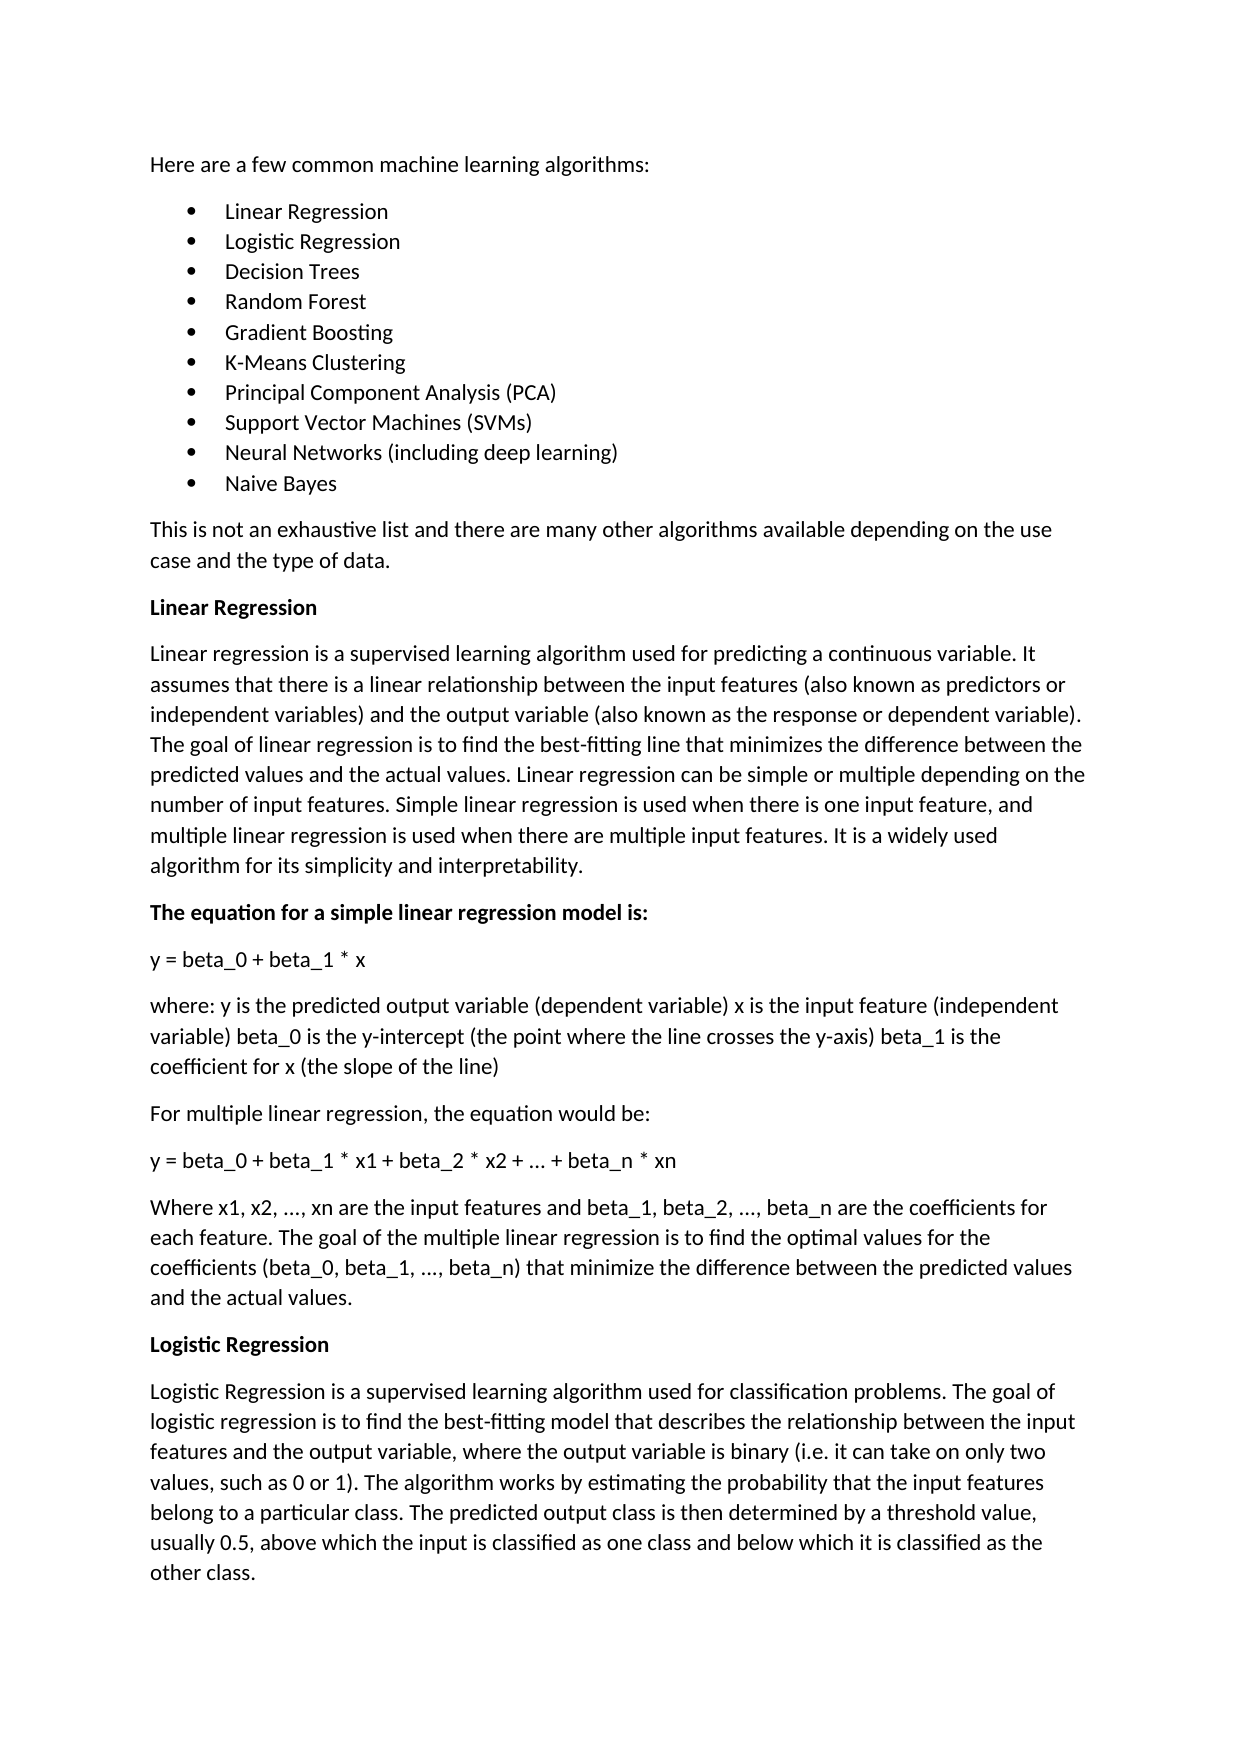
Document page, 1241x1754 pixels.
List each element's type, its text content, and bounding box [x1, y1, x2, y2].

list Decision Trees [187, 257, 1090, 285]
text y = beta_0 + beta_1 * x1 + beta_2 * x2 + ... + beta_n * xn [150, 1146, 1090, 1174]
text Logistic Regression is a supervised learning algorithm used for classification problems. The goal of logistic regression is to find the best-fitting model that describes the relationship between the input features and the output variable, where the output variable is binary (i.e. it can take on only two values, such as 0 or 1). The algorithm works by estimating the probability that the input features belong to a particular class. The predicted output class is then determined by a threshold value, usually 0.5, above which the input is classified as one class and below which it is classified as the other class. [150, 1377, 1090, 1586]
text Logistic Regression [150, 1330, 1090, 1358]
list Gradient Boosting [187, 318, 1090, 346]
list Neural Networks (including deep learning) [187, 438, 1090, 467]
text Here are a few common machine learning algorithms: [150, 150, 1090, 178]
text Linear regression is a supervised learning algorithm used for predicting a continuous variable. It assumes that there is a linear relationship between the input features (also known as predictors or independent variables) and the output variable (also known as the response or dependent variable). The goal of linear regression is to find the best-fitting line that minimizes the difference between the predicted values and the actual values. Linear regression can be simple or multiple depending on the number of input features. Simple linear regression is used when there is one input feature, and multiple linear regression is used when there are multiple input features. It is a widely used algorithm for its simplicity and interpretability. [150, 639, 1090, 879]
list Linear Regression [187, 197, 1090, 225]
text y = beta_0 + beta_1 * x [150, 945, 1090, 973]
list Support Vector Machines (SVMs) [187, 408, 1090, 436]
text Where x1, x2, ..., xn are the input features and beta_1, beta_2, ..., beta_n are the coefficients for each feature. The goal of the multiple linear regression is to find the optimal values for the coefficients (beta_0, beta_1, ..., beta_n) that minimize the difference between the predicted values and the actual values. [150, 1193, 1090, 1311]
text Linear Regression [150, 593, 1090, 621]
list Logistic Regression [187, 227, 1090, 255]
list Naive Bayes [187, 469, 1090, 497]
text This is not an exhaustive list and there are many other algorithms available depending on the use case and the type of data. [150, 516, 1090, 574]
list Principal Component Analysis (PCA) [187, 378, 1090, 406]
text where: y is the predicted output variable (dependent variable) x is the input feature (independent variable) beta_0 is the y-intercept (the point where the line crosses the y-axis) beta_1 is the coefficient for x (the slope of the line) [150, 992, 1090, 1080]
text The equation for a simple linear regression model is: [150, 898, 1090, 926]
list K-Means Clustering [187, 348, 1090, 376]
list Random Forest [187, 287, 1090, 316]
text For multiple linear regression, the equation would be: [150, 1099, 1090, 1127]
